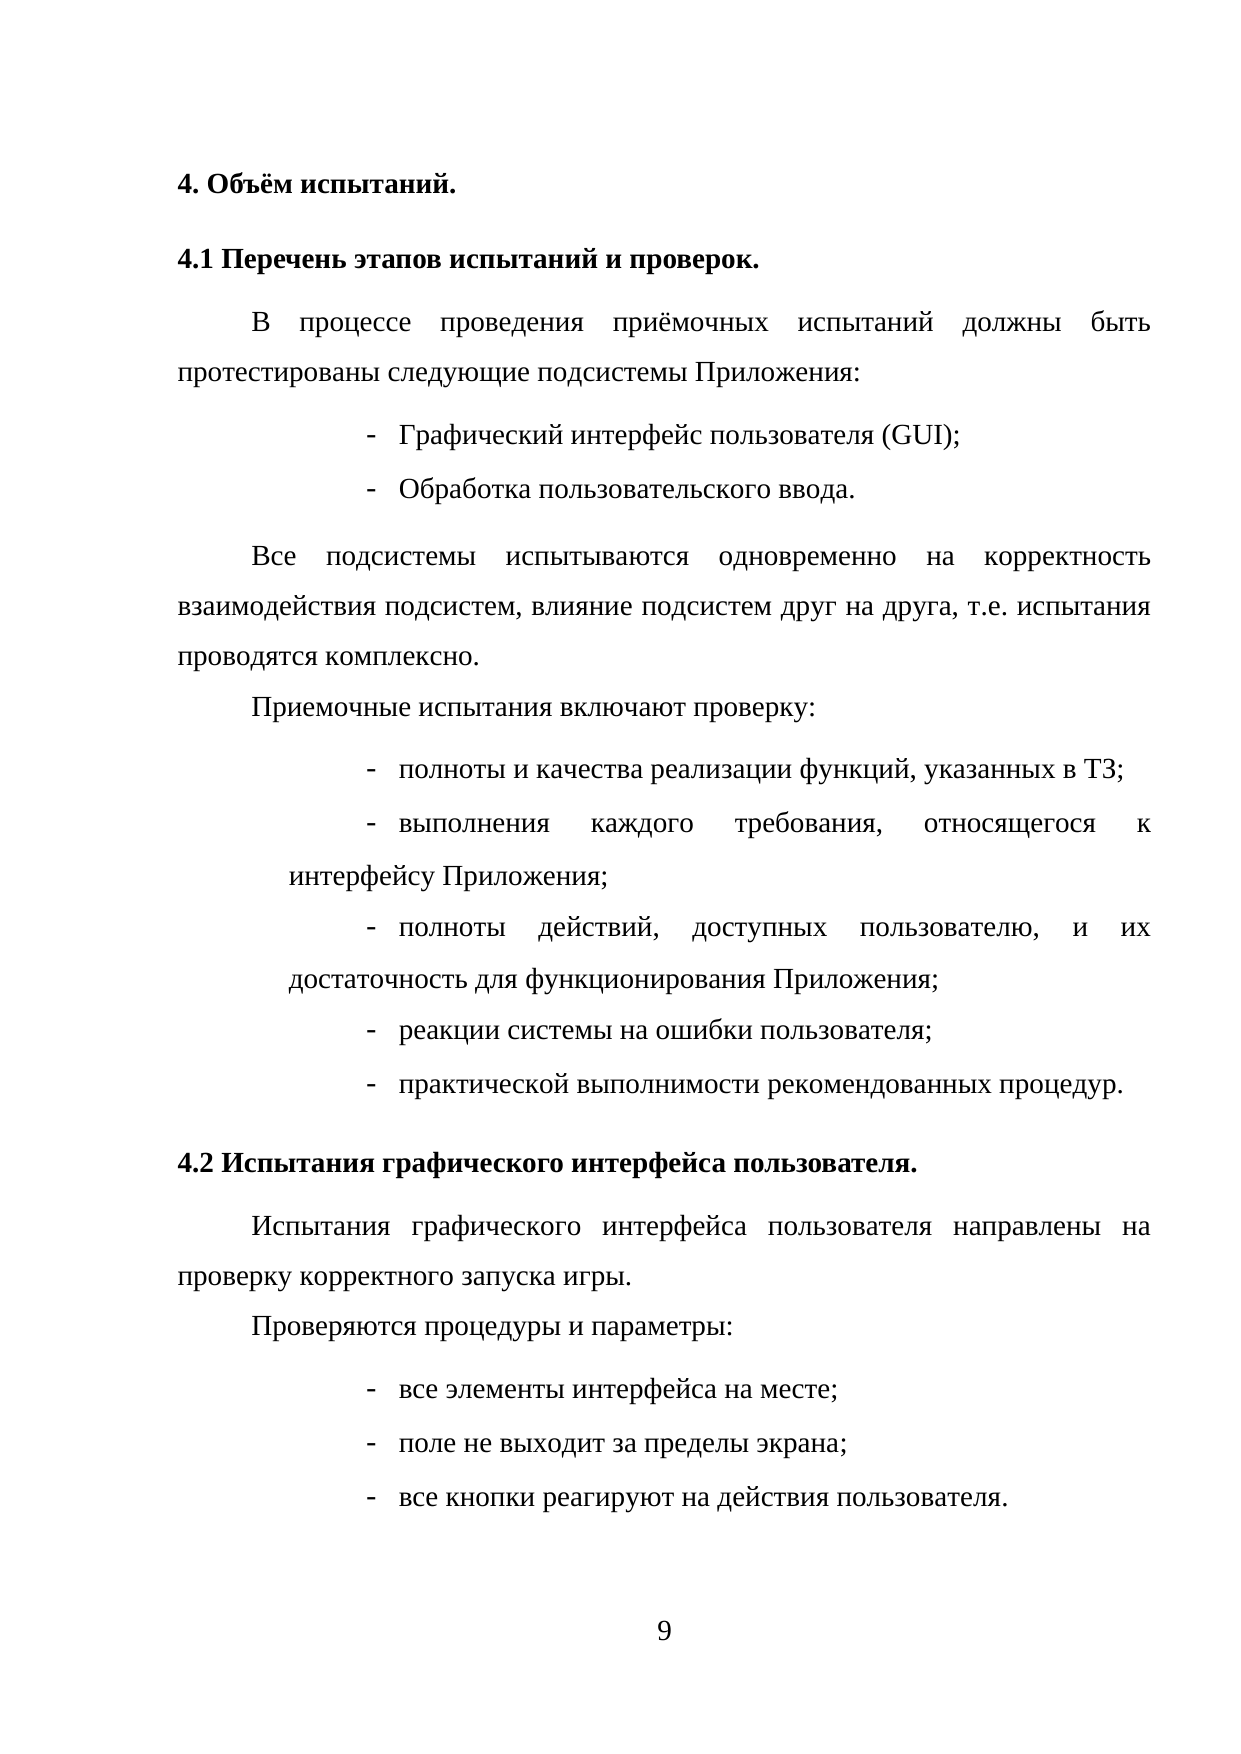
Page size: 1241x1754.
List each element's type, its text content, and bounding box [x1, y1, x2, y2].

list полноты действий, доступных пользователю, и их достаточность для функционирования Приложения; [288, 909, 1152, 995]
text Проверяются процедуры и параметры: [177, 1308, 1152, 1342]
text Все подсистемы испытываются одновременно на корректность взаимодействия подсистем, влияние подсистем друг на друга, т.е. испытания проводятся комплексно. [177, 538, 1152, 672]
text Испытания графического интерфейса пользователя направлены на проверку корректного запуска игры. [177, 1208, 1152, 1292]
list все кнопки реагируют на действия пользователя. [288, 1479, 1152, 1515]
list Графический интерфейс пользователя (GUI); [288, 417, 1152, 453]
list выполнения каждого требования, относящегося к интерфейсу Приложения; [288, 806, 1152, 892]
subtitle 4.2 Испытания графического интерфейса пользователя. [177, 1145, 1152, 1178]
subtitle 4. Объём испытаний. [177, 166, 1152, 199]
list Обработка пользовательского ввода. [288, 471, 1152, 507]
subtitle 4.1 Перечень этапов испытаний и проверок. [177, 241, 1152, 275]
list поле не выходит за пределы экрана; [288, 1425, 1152, 1461]
list все элементы интерфейса на месте; [288, 1371, 1152, 1407]
list реакции системы на ошибки пользователя; [288, 1012, 1152, 1048]
text В процессе проведения приёмочных испытаний должны быть протестированы следующие подсистемы Приложения: [177, 304, 1152, 388]
list практической выполнимости рекомендованных процедур. [288, 1066, 1152, 1102]
text Приемочные испытания включают проверку: [177, 689, 1152, 722]
list полноты и качества реализации функций, указанных в ТЗ; [288, 752, 1152, 788]
